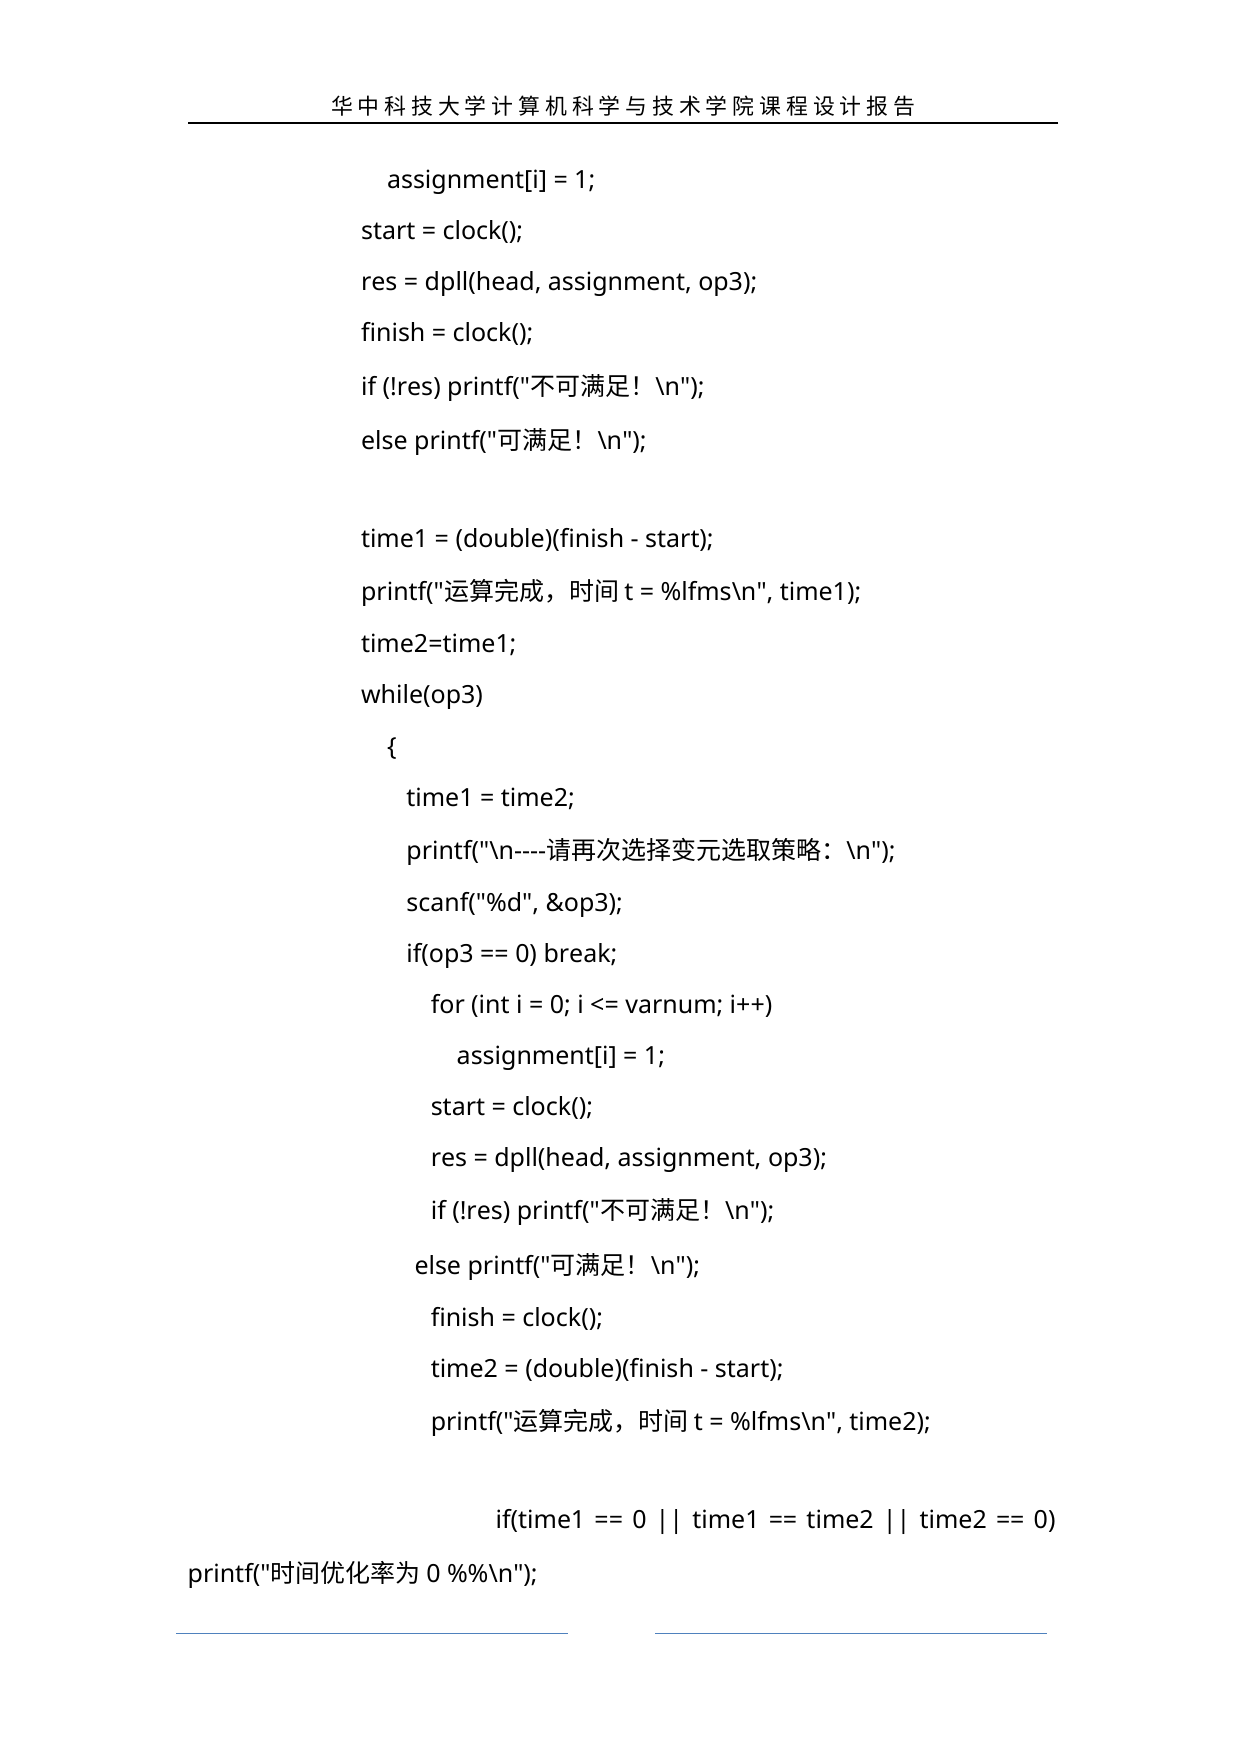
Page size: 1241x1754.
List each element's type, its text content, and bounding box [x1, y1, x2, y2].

text start = clock(); [187, 213, 1058, 247]
text for (int i = 0; i <= varnum; i++) [187, 987, 1058, 1021]
text else printf("可满足！\n"); [187, 421, 1058, 457]
text if (!res) printf("不可满足！\n"); [187, 366, 1058, 402]
text time1 = time2; [187, 779, 1058, 813]
text if(time1 == 0 || time1 == time2 || time2 == 0) printf("时间优化率为 0 %%\n"); [187, 1502, 1058, 1590]
text scanf("%d", &op3); [187, 884, 1058, 919]
text time1 = (double)(finish - start); [187, 521, 1058, 555]
text while(op3) [187, 677, 1058, 711]
text assignment[i] = 1; [187, 162, 1058, 196]
text assignment[i] = 1; [187, 1038, 1058, 1072]
text if(op3 == 0) break; [187, 936, 1058, 970]
text finish = clock(); [187, 315, 1058, 349]
text { [187, 728, 1058, 762]
text printf("\n----请再次选择变元选取策略：\n"); [187, 830, 1058, 866]
text printf("运算完成，时间t = %lfms\n", time2); [187, 1402, 1058, 1438]
text else printf("可满足！\n"); [187, 1245, 1058, 1281]
text if (!res) printf("不可满足！\n"); [187, 1191, 1058, 1227]
text finish = clock(); [187, 1299, 1058, 1334]
text time2=time1; [187, 626, 1058, 660]
text res = dpll(head, assignment, op3); [187, 1140, 1058, 1174]
text res = dpll(head, assignment, op3); [187, 264, 1058, 298]
text time2 = (double)(finish - start); [187, 1351, 1058, 1385]
text printf("运算完成，时间t = %lfms\n", time1); [187, 572, 1058, 608]
text start = clock(); [187, 1089, 1058, 1123]
